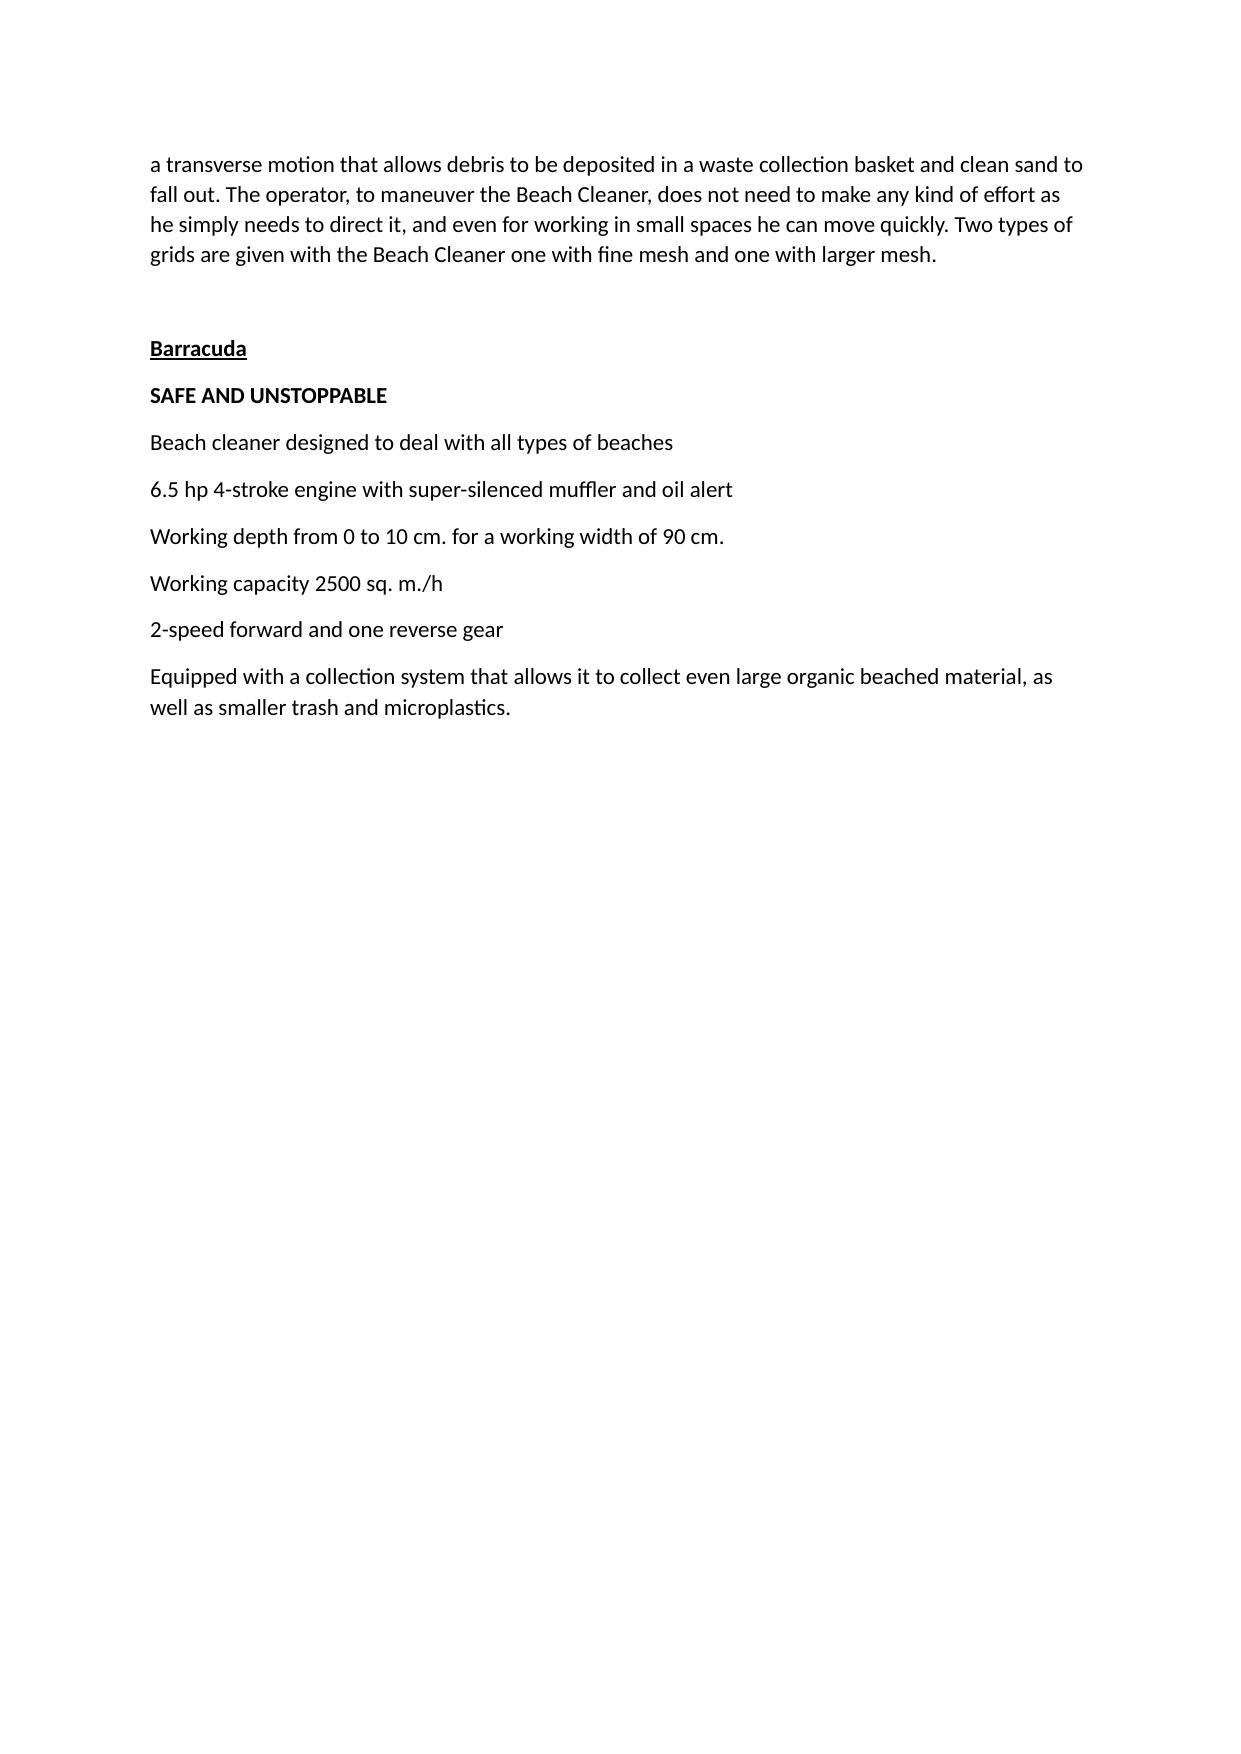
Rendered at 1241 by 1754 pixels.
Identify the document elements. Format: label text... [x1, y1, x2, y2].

text Equipped with a collection system that allows it to collect even large organic beached material, as well as smaller trash and microplastics. [150, 662, 1090, 721]
text 6.5 hp 4-stroke engine with super-silenced muffler and oil alert [150, 475, 1090, 503]
text 2-speed forward and one reverse gear [150, 616, 1090, 644]
text SAFE AND UNSTOPPABLE [150, 381, 1090, 409]
text Working depth from 0 to 10 cm. for a working width of 90 cm. [150, 522, 1090, 550]
text Working capacity 2500 sq. m./h [150, 569, 1090, 597]
text Beach cleaner designed to deal with all types of beaches [150, 428, 1090, 456]
text Barracuda [150, 334, 1090, 362]
text a transverse motion that allows debris to be deposited in a waste collection basket and clean sand to fall out. The operator, to maneuver the Beach Cleaner, does not need to make any kind of effort as he simply needs to direct it, and even for working in small spaces he can move quickly. Two types of grids are given with the Beach Cleaner one with fine mesh and one with larger mesh. [150, 150, 1090, 269]
